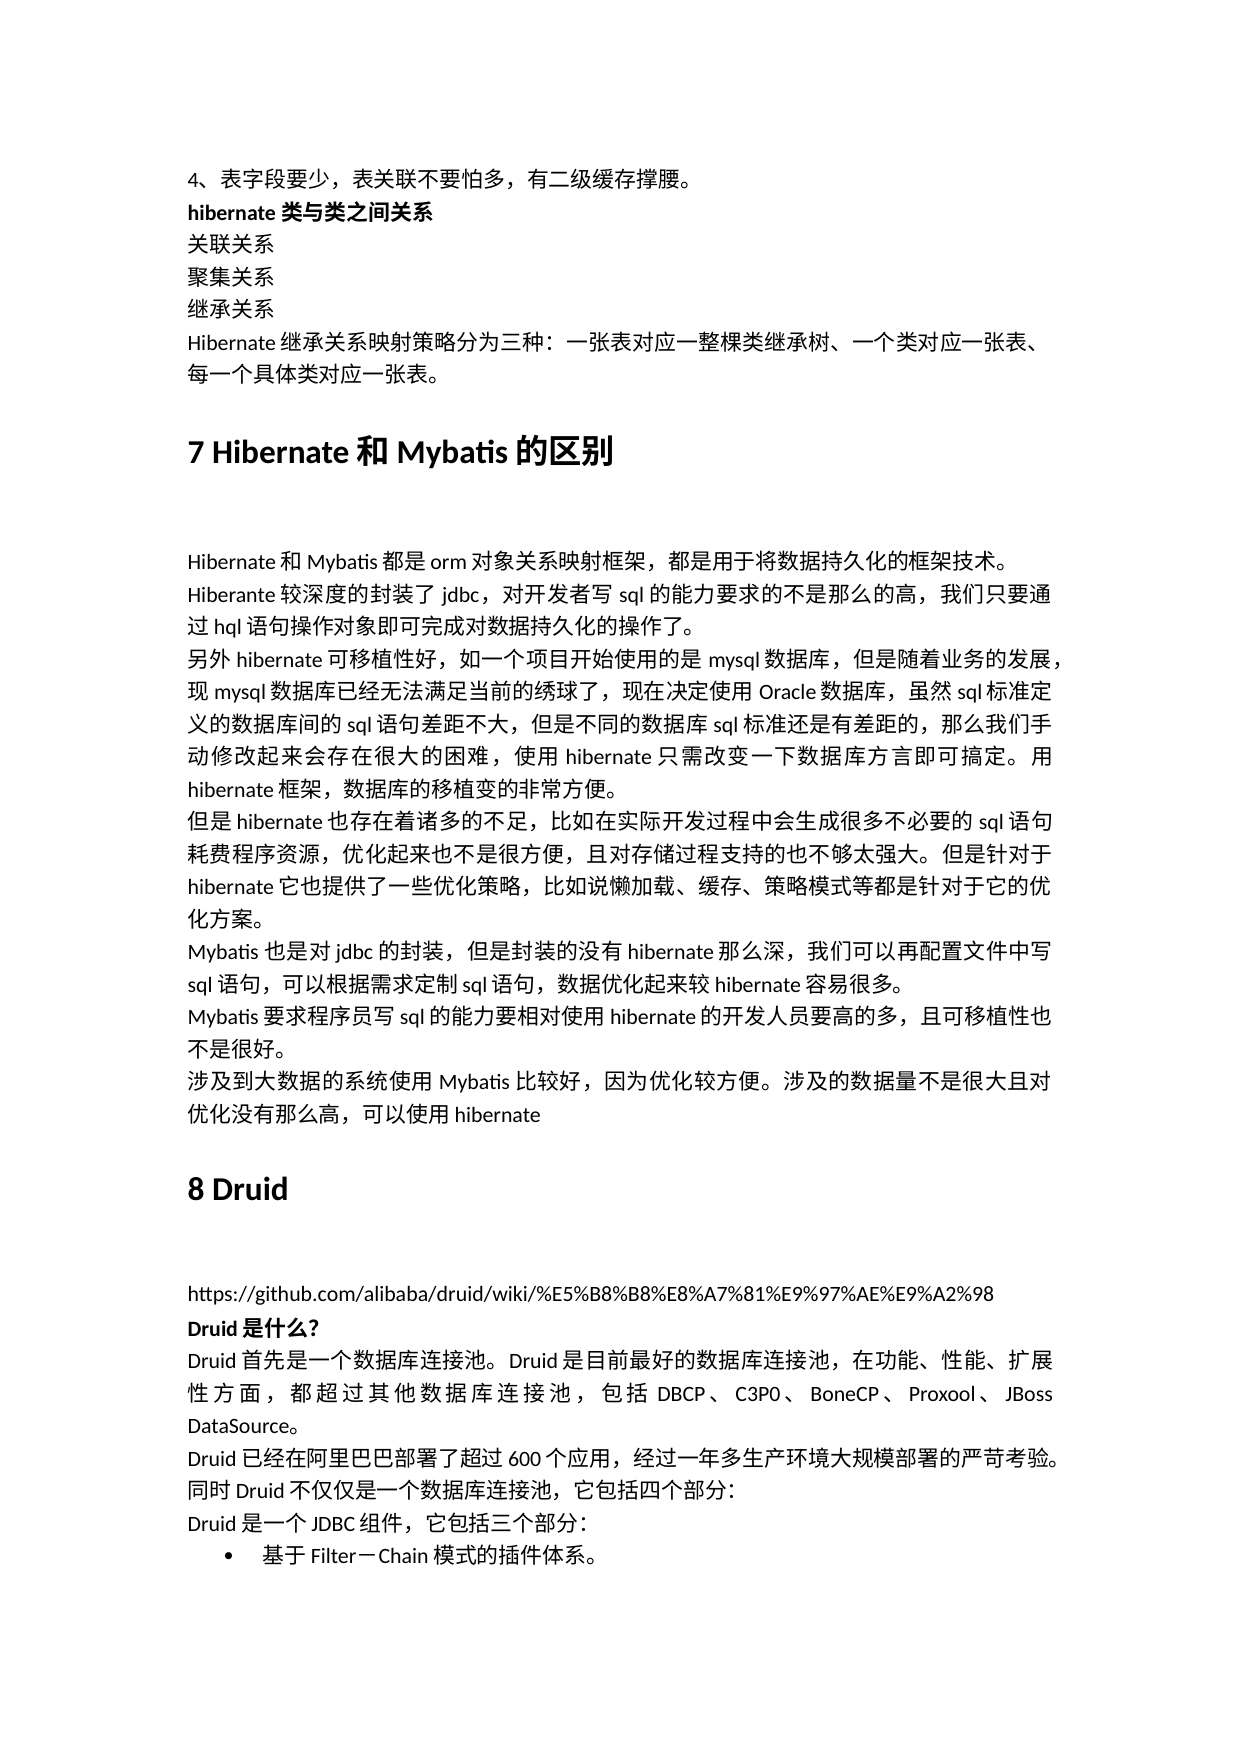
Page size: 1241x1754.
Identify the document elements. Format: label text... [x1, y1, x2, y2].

text 继承关系 [187, 292, 1053, 324]
text hibernate 类与类之间关系 [187, 194, 1053, 227]
subtitle 8 Druid [187, 1156, 1053, 1221]
text Hibernate继承关系映射策略分为三种：一张表对应一整棵类继承树、一个类对应一张表、每一个具体类对应一张表。 [187, 324, 1053, 389]
text Hiberante较深度的封装了jdbc，对开发者写sql的能力要求的不是那么的高，我们只要通过hql语句操作对象即可完成对数据持久化的操作了。 [187, 576, 1053, 641]
text 4、表字段要少，表关联不要怕多，有二级缓存撑腰。 [187, 162, 1053, 194]
text 另外hibernate可移植性好，如一个项目开始使用的是mysql数据库，但是随着业务的发展，现mysql数据库已经无法满足当前的绣球了，现在决定使用Oracle数据库，虽然sql标准定义的数据库间的sql语句差距不大，但是不同的数据库sql标准还是有差距的，那么我们手动修改起来会存在很大的困难，使用hibernate只需改变一下数据库方言即可搞定。用hibernate框架，数据库的移植变的非常方便。 [187, 641, 1053, 804]
text https://github.com/alibaba/druid/wiki/%E5%B8%B8%E8%A7%81%E9%97%AE%E9%A2%98 [187, 1278, 1053, 1310]
text 聚集关系 [187, 259, 1053, 292]
text Druid是什么？ [187, 1310, 1053, 1343]
text Mybatis 也是对jdbc的封装，但是封装的没有hibernate那么深，我们可以再配置文件中写sql语句，可以根据需求定制sql语句，数据优化起来较hibernate容易很多。 [187, 934, 1053, 999]
text 涉及到大数据的系统使用Mybatis比较好，因为优化较方便。涉及的数据量不是很大且对优化没有那么高，可以使用hibernate [187, 1064, 1053, 1129]
text 同时Druid不仅仅是一个数据库连接池，它包括四个部分： Druid是一个JDBC组件，它包括三个部分： [187, 1473, 1053, 1538]
text 关联关系 [187, 227, 1053, 259]
text Hibernate和Mybatis都是orm对象关系映射框架，都是用于将数据持久化的框架技术。 [187, 544, 1053, 576]
text Mybatis要求程序员写sql的能力要相对使用hibernate的开发人员要高的多，且可移植性也不是很好。 [187, 999, 1053, 1064]
text Druid首先是一个数据库连接池。Druid是目前最好的数据库连接池，在功能、性能、扩展性方面，都超过其他数据库连接池，包括DBCP、C3P0、BoneCP、Proxool、JBoss DataSource。 [187, 1343, 1053, 1440]
text 但是hibernate也存在着诸多的不足，比如在实际开发过程中会生成很多不必要的sql语句耗费程序资源，优化起来也不是很方便，且对存储过程支持的也不够太强大。但是针对于hibernate它也提供了一些优化策略，比如说懒加载、缓存、策略模式等都是针对于它的优化方案。 [187, 804, 1053, 934]
subtitle 7 Hibernate和Mybatis的区别 [187, 417, 1053, 482]
list 基于Filter－Chain模式的插件体系。 [225, 1538, 1053, 1570]
text Druid已经在阿里巴巴部署了超过600个应用，经过一年多生产环境大规模部署的严苛考验。 [187, 1440, 1053, 1473]
